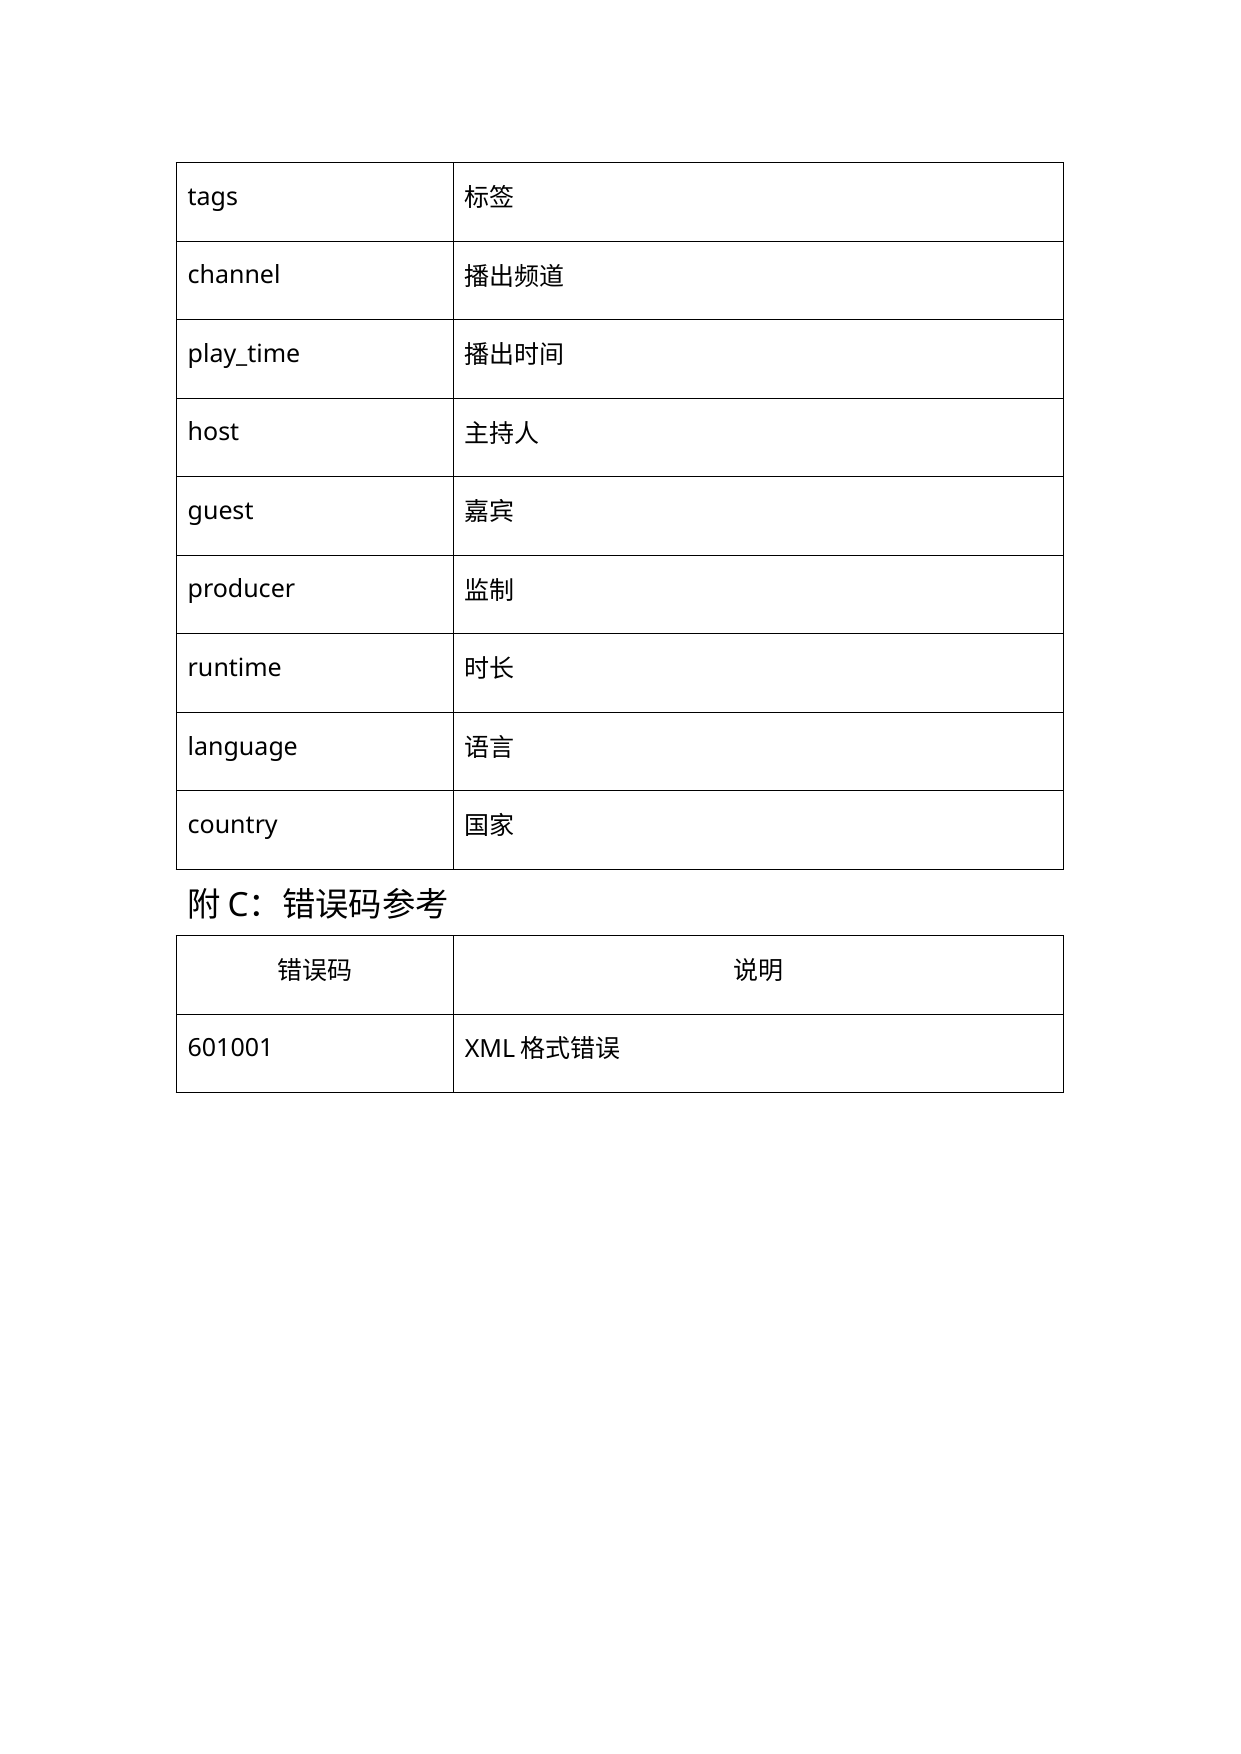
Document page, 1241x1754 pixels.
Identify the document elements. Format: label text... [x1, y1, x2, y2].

text 附C：错误码参考 [187, 870, 1053, 935]
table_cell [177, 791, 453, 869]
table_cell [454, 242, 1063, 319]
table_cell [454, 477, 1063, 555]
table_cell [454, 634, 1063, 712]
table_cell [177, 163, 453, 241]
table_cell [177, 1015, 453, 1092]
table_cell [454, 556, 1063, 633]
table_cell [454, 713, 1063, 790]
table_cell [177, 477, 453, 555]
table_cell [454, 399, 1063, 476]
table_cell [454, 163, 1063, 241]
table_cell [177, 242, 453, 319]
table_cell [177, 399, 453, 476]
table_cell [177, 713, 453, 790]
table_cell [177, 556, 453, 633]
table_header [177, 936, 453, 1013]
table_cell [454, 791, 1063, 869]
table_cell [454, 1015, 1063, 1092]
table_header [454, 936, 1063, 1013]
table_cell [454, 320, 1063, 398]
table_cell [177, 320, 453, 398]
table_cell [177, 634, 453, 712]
